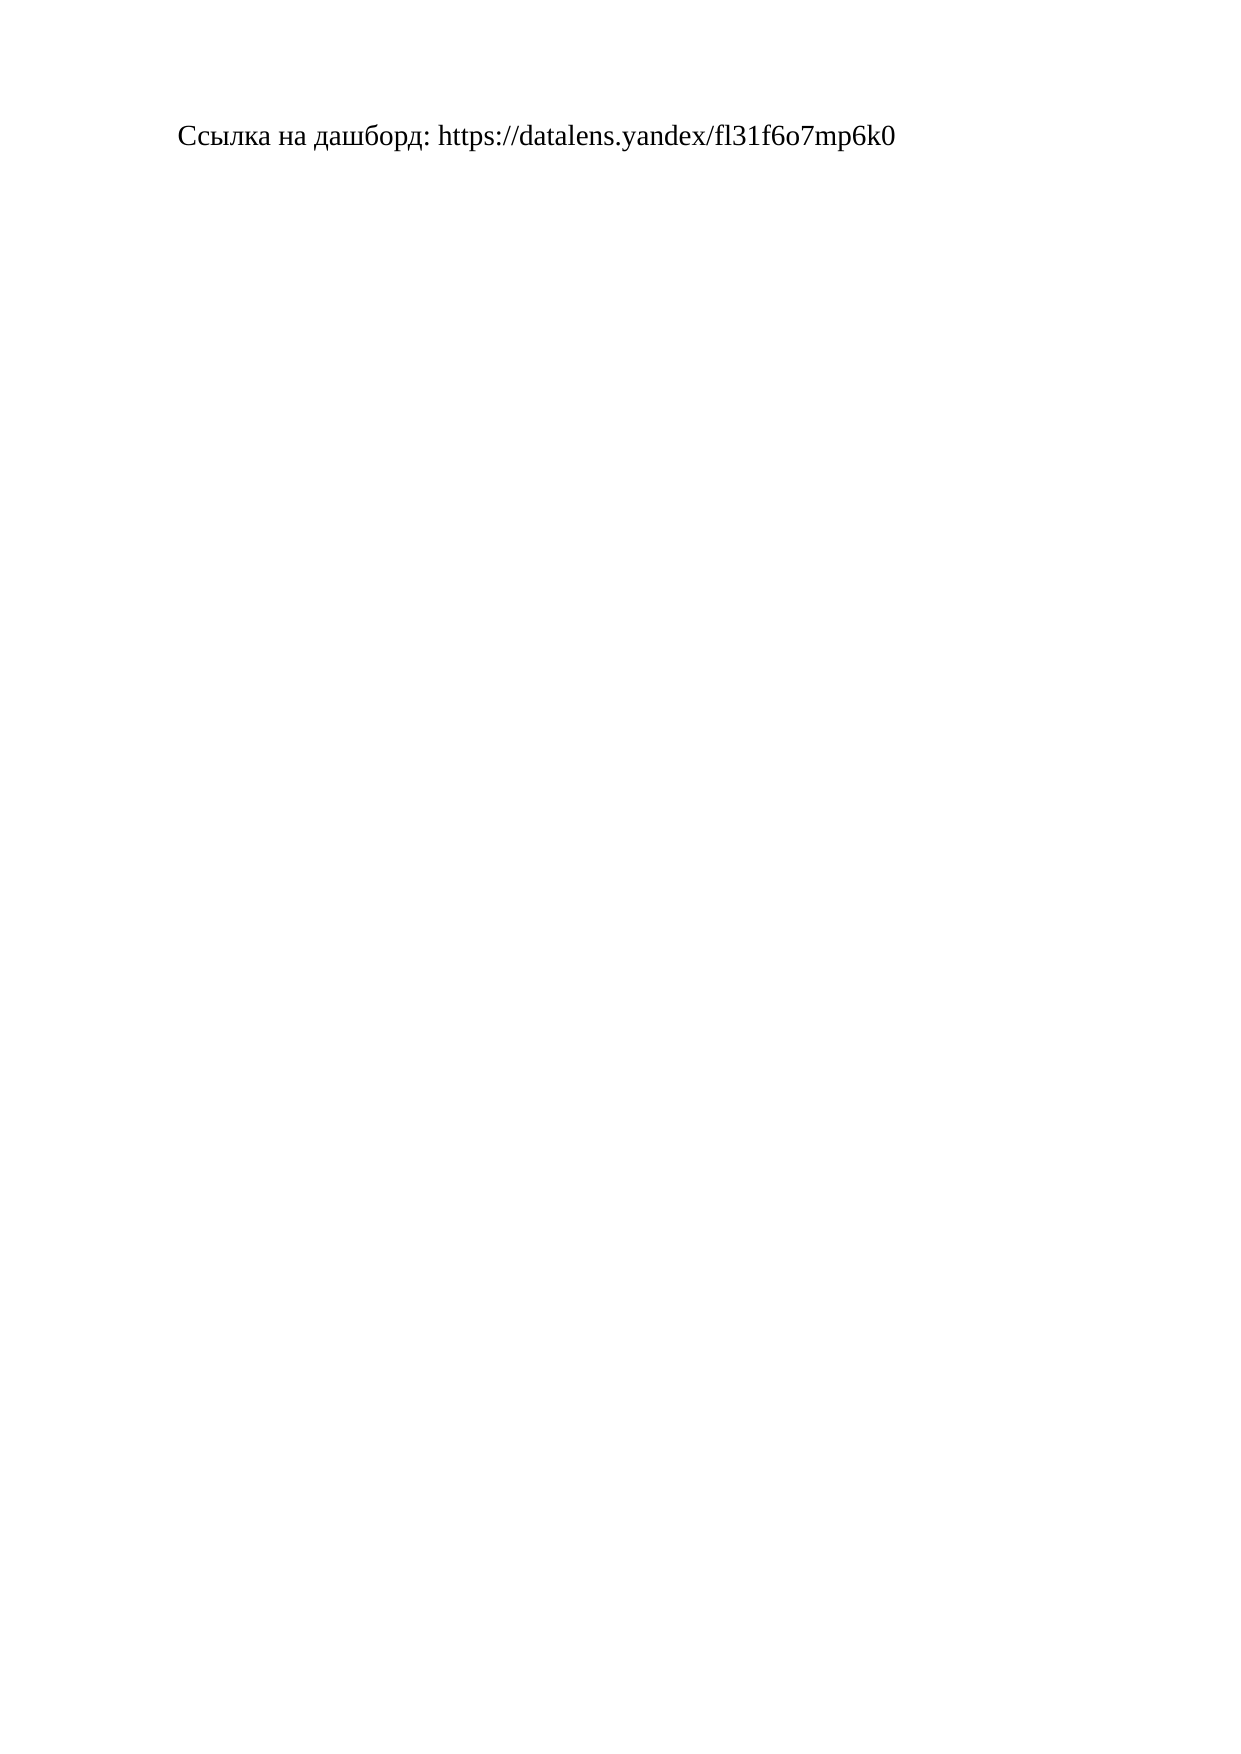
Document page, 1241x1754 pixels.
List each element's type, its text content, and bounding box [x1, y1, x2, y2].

text Ссылка на дашборд: https://datalens.yandex/fl31f6o7mp6k0 [177, 118, 1152, 152]
